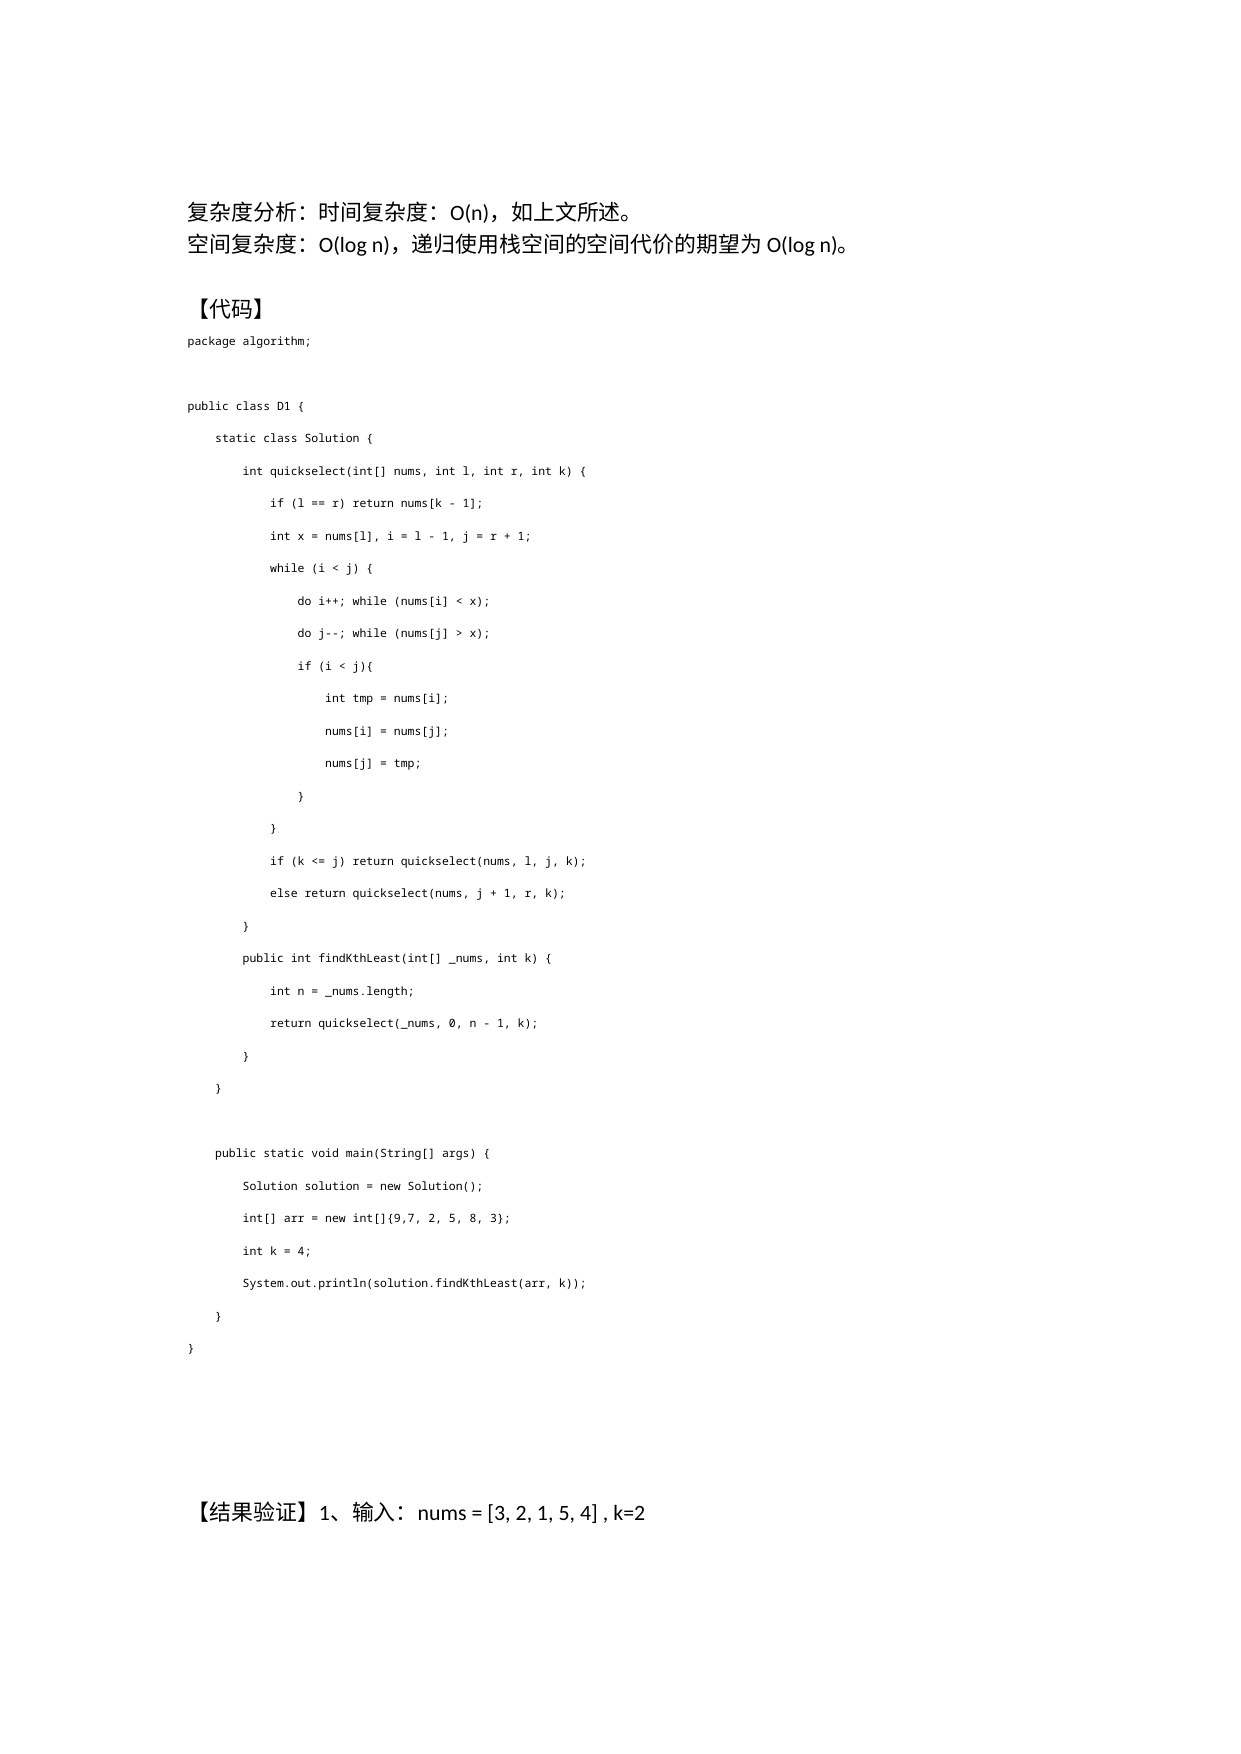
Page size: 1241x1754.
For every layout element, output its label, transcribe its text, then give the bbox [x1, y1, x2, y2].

text 空间复杂度：O(log n)，递归使用栈空间的空间代价的期望为 O(log n)。 [187, 227, 1053, 259]
text 【代码】 [187, 292, 1053, 324]
text 复杂度分析：时间复杂度：O(n)，如上文所述。 [187, 194, 1053, 227]
text package algorithm; public class D1 { static class Solution { int quickselect(int[] nums, int l, int r, int k) { if (l == r) return nums[k - 1]; int x = nums[l], i = l - 1, j = r + 1; while (i < j) { do i++; while (nums[i] < x); do j--; while (nums[j] > x); if (i < j){ int tmp = nums[i]; nums[i] = nums[j]; nums[j] = tmp; } } if (k <= j) return quickselect(nums, l, j, k); else return quickselect(nums, j + 1, r, k); } public int findKthLeast(int[] _nums, int k) { int n = _nums.length; return quickselect(_nums, 0, n - 1, k); } } public static void main(String[] args) { Solution solution = new Solution(); int[] arr = new int[]{9,7, 2, 5, 8, 3}; int k = 4; System.out.println(solution.findKthLeast(arr, k)); } } [187, 324, 1053, 1364]
text 【结果验证】1、输入：nums = [3, 2, 1, 5, 4] , k=2 [187, 1494, 1053, 1527]
